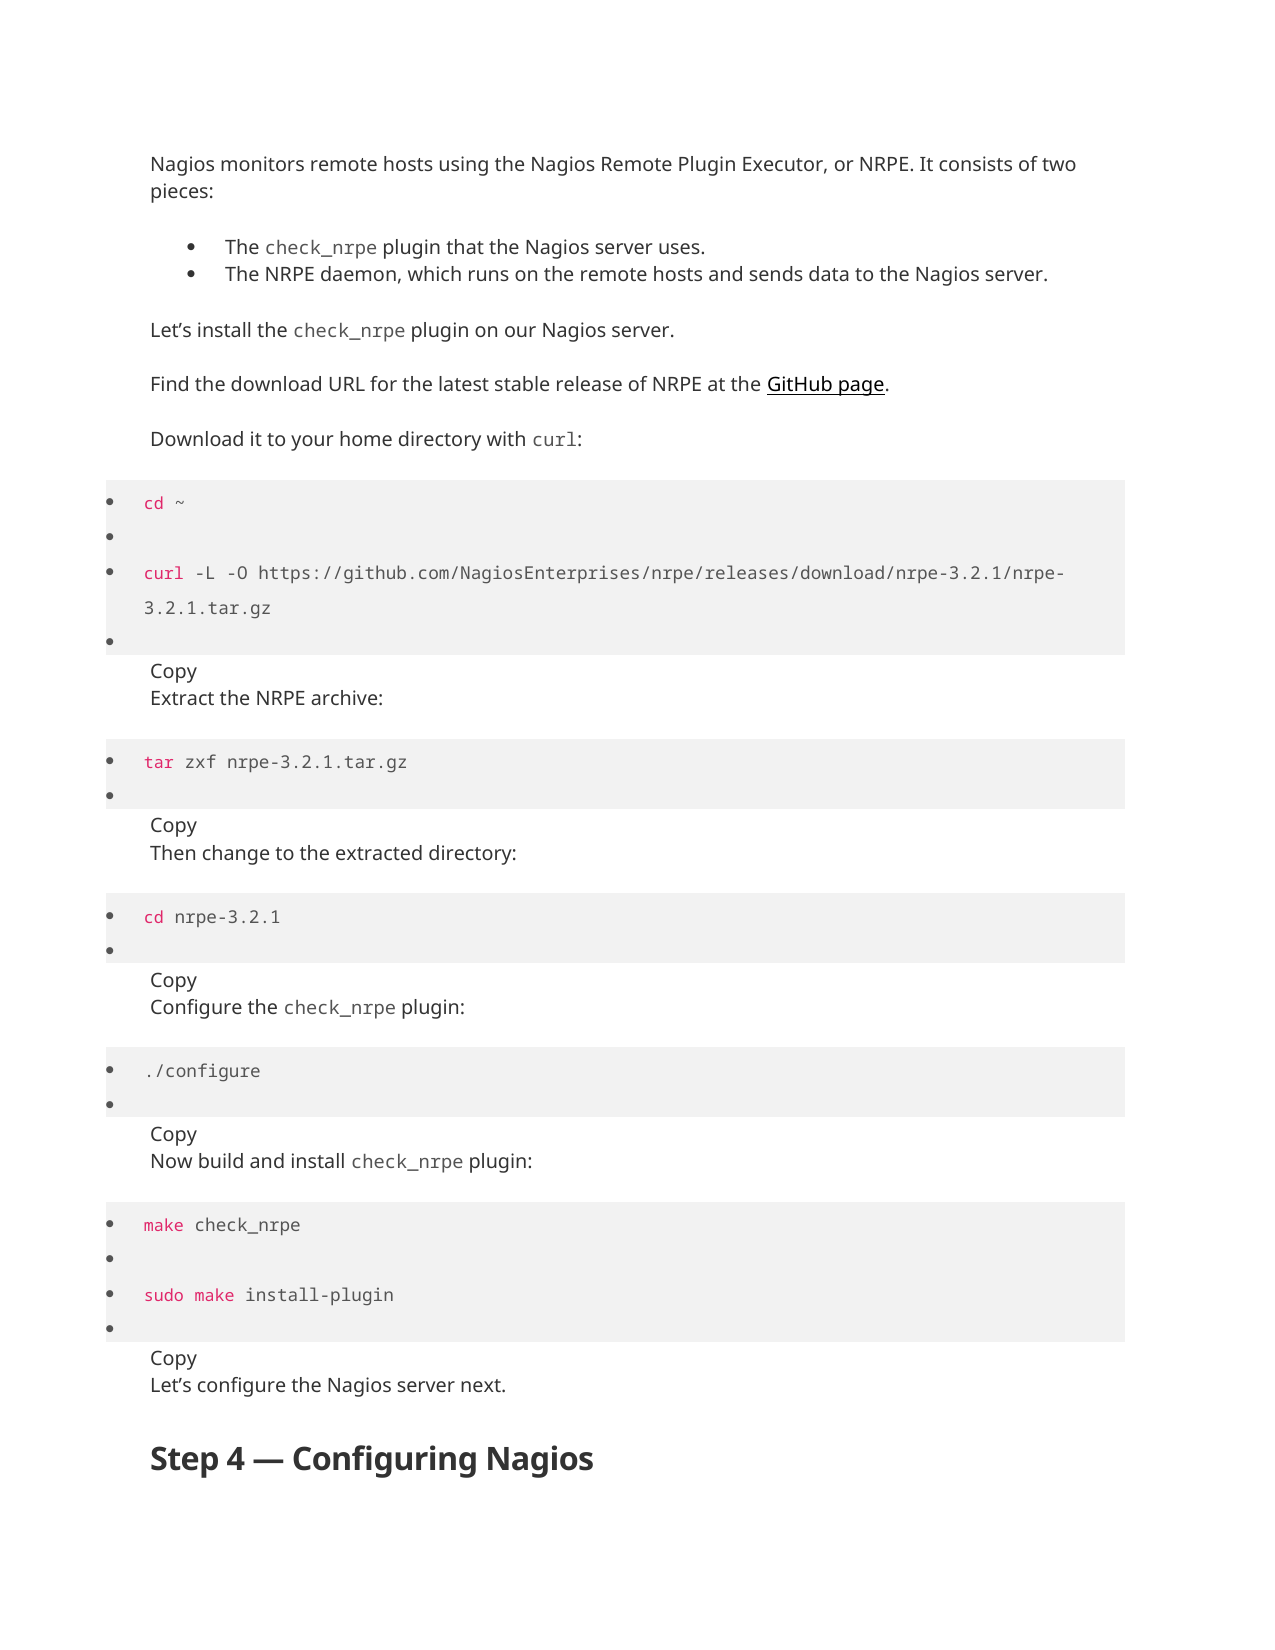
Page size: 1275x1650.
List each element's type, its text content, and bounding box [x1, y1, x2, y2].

text Extract the NRPE archive: [150, 684, 1125, 711]
text Download it to your home directory with curl: [150, 425, 1125, 452]
text Step 4 — Configuring Nagios [150, 1436, 1125, 1480]
text Let’s configure the Nagios server next. [150, 1372, 1125, 1398]
list make check_nrpe [106, 1202, 1125, 1237]
list sudo make install-plugin [106, 1272, 1125, 1307]
list The check_nrpe plugin that the Nagios server uses. [187, 233, 1125, 260]
text Then change to the extracted directory: [150, 839, 1125, 866]
text Nagios monitors remote hosts using the Nagios Remote Plugin Executor, or NRPE. It consists of two pieces: [150, 150, 1125, 204]
list cd ~ [106, 480, 1125, 515]
list tar zxf nrpe-3.2.1.tar.gz [106, 739, 1125, 774]
text Copy [150, 812, 1125, 839]
list cd nrpe-3.2.1 [106, 893, 1125, 928]
list ./configure [106, 1047, 1125, 1082]
text Now build and install check_nrpe plugin: [150, 1147, 1125, 1174]
list The NRPE daemon, which runs on the remote hosts and sends data to the Nagios server. [187, 260, 1125, 287]
text Copy [150, 1120, 1125, 1147]
text Copy [150, 966, 1125, 993]
list curl -L -O https://github.com/NagiosEnterprises/nrpe/releases/download/nrpe-3.2.1/nrpe-3.2.1.tar.gz [106, 550, 1125, 620]
text Copy [150, 1344, 1125, 1372]
text Copy [150, 657, 1125, 684]
text Configure the check_nrpe plugin: [150, 993, 1125, 1020]
text Let’s install the check_nrpe plugin on our Nagios server. [150, 316, 1125, 343]
text Find the download URL for the latest stable release of NRPE at the GitHub page. [150, 371, 1125, 398]
